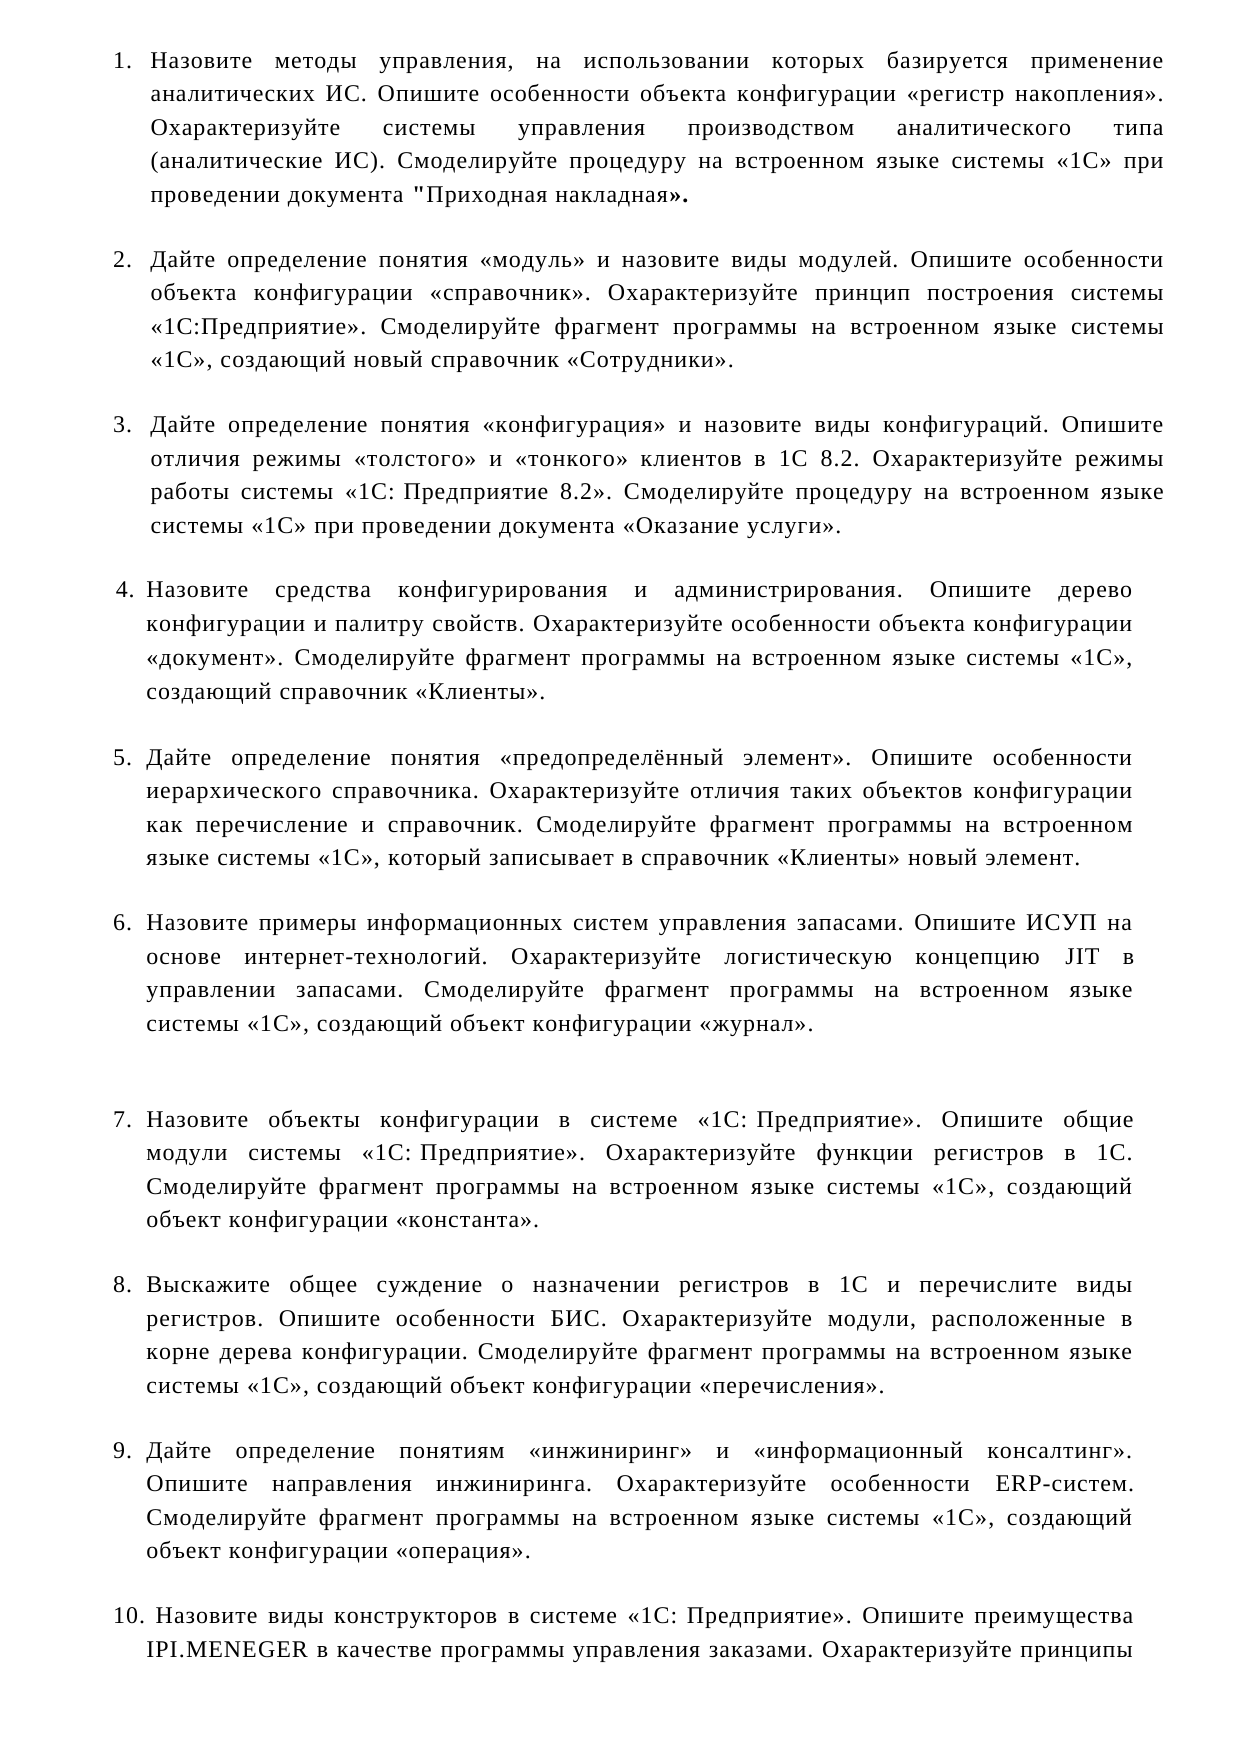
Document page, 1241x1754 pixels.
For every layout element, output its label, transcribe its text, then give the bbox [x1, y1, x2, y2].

list Дайте определение понятиям «инжиниринг» и «информационный консалтинг». Опишите направления инжиниринга. Охарактеризуйте особенности ERP-систем. Смоделируйте фрагмент программы на встроенном языке системы «1C», создающий объект конфигурации «операция». [113, 1431, 1134, 1565]
list Назовите объекты конфигурации в системе «1С: Предприятие». Опишите общие модули системы «1С: Предприятие». Охарактеризуйте функции регистров в 1С. Смоделируйте фрагмент программы на встроенном языке системы «1C», создающий объект конфигурации «константа». [113, 1100, 1134, 1234]
list Дайте определение понятия «модуль» и назовите виды модулей. Опишите особенности объекта конфигурации «справочник». Охарактеризуйте принцип построения системы «1С:Предприятие». Смоделируйте фрагмент программы на встроенном языке системы «1C», создающий новый справочник «Сотрудники». [113, 240, 1165, 374]
list Дайте определение понятия «предопределённый элемент». Опишите особенности иерархического справочника. Охарактеризуйте отличия таких объектов конфигурации как перечисление и справочник. Смоделируйте фрагмент программы на встроенном языке системы «1С», который записывает в справочник «Клиенты» новый элемент. [113, 738, 1134, 872]
list Выскажите общее суждение о назначении регистров в 1С и перечислите виды регистров. Опишите особенности БИС. Охарактеризуйте модули, расположенные в корне дерева конфигурации. Смоделируйте фрагмент программы на встроенном языке системы «1C», создающий объект конфигурации «перечисления». [113, 1266, 1134, 1400]
list Назовите методы управления, на использовании которых базируется применение аналитических ИС. Опишите особенности объекта конфигурации «регистр накопления». Охарактеризуйте системы управления производством аналитического типа (аналитические ИС). Смоделируйте процедуру на встроенном языке системы «1C» при проведении документа "Приходная накладная». [113, 41, 1165, 209]
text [113, 1597, 1134, 1664]
list Назовите примеры информационных систем управления запасами. Опишите ИСУП на основе интернет-технологий. Охарактеризуйте логистическую концепцию JIT в управлении запасами. Смоделируйте фрагмент программы на встроенном языке системы «1C», создающий объект конфигурации «журнал». [113, 904, 1134, 1038]
list Назовите средства конфигурирования и администрирования. Опишите дерево конфигурации и палитру свойств. Охарактеризуйте особенности объекта конфигурации «документ». Смоделируйте фрагмент программы на встроенном языке системы «1C», создающий справочник «Клиенты». [116, 571, 1134, 707]
list Дайте определение понятия «конфигурация» и назовите виды конфигураций. Опишите отличия режимы «толстого» и «тонкого» клиентов в 1С 8.2. Охарактеризуйте режимы работы системы «1C: Предприятие 8.2». Смоделируйте процедуру на встроенном языке системы «1C» при проведении документа «Оказание услуги». [113, 406, 1165, 540]
